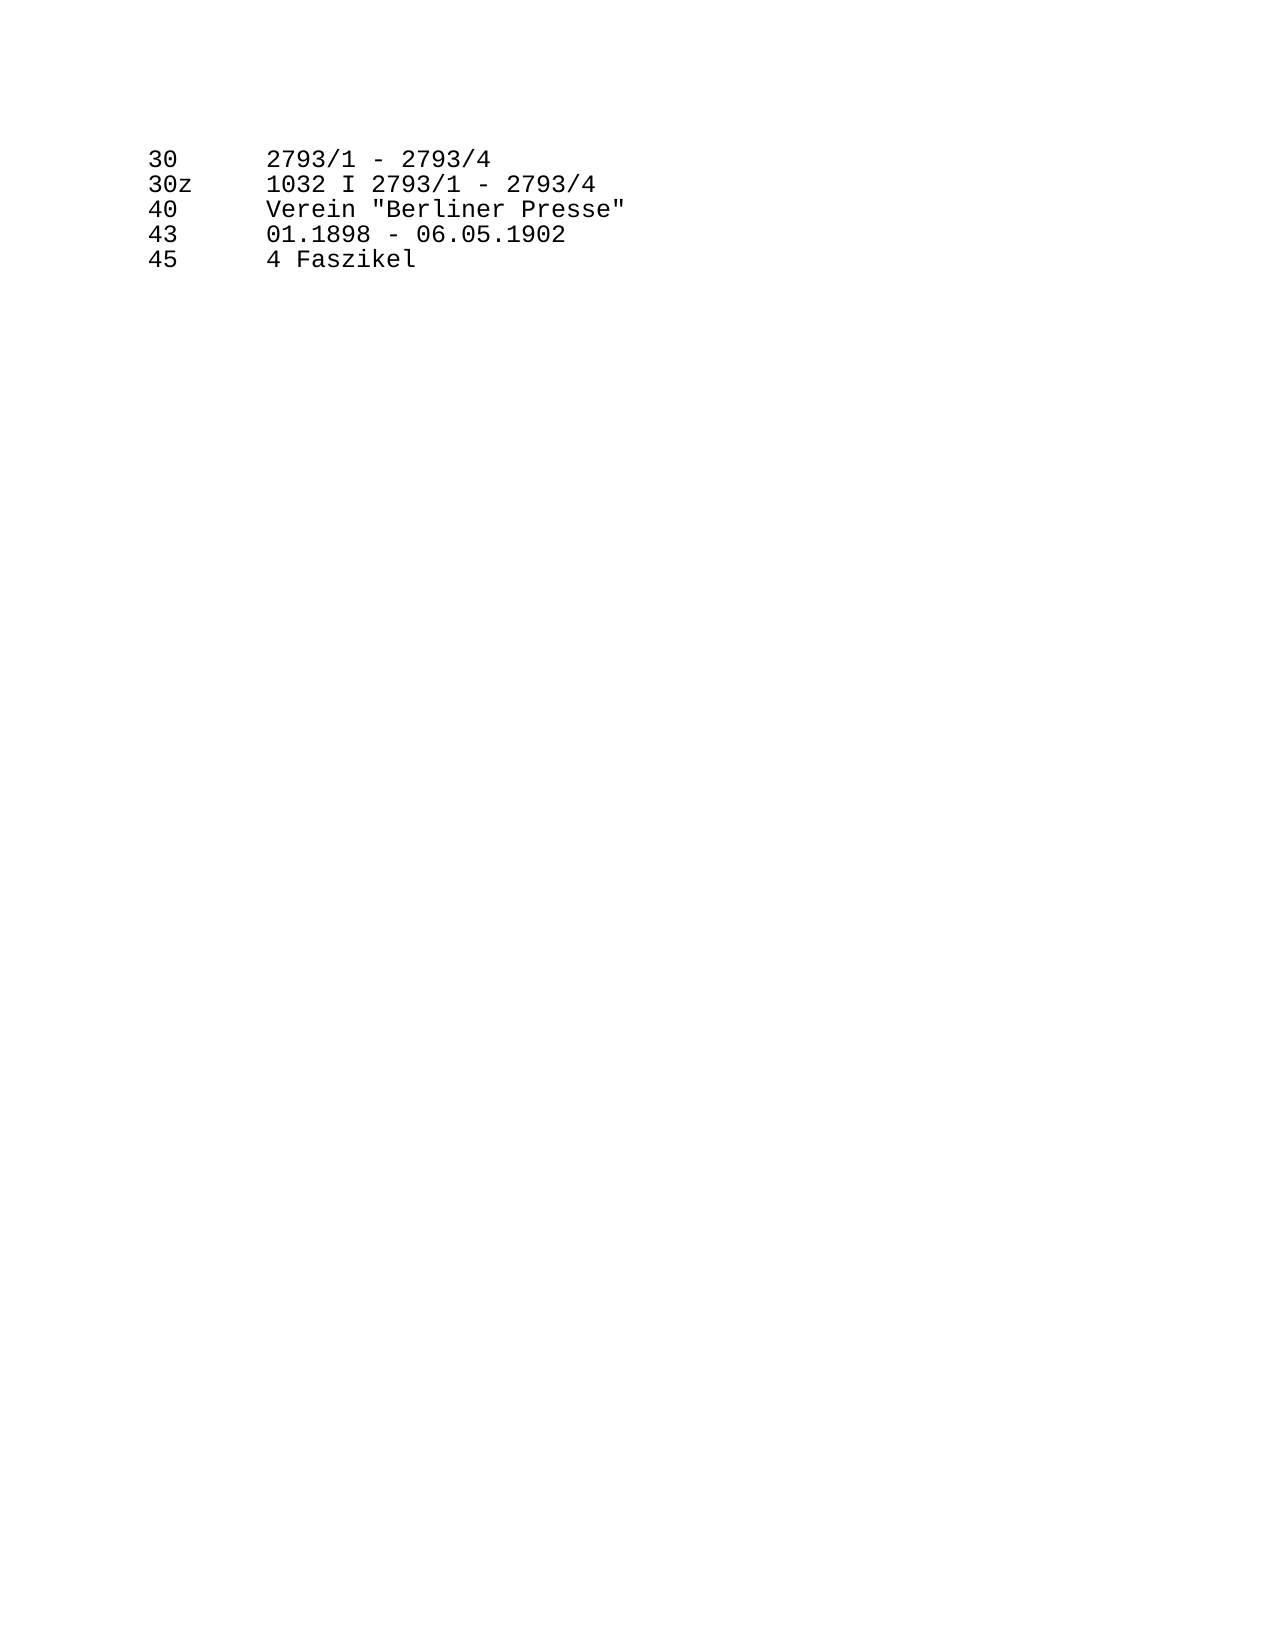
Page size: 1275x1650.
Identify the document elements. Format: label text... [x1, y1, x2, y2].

text 43 01.1898 - 06.05.1902 [148, 223, 1127, 248]
text 45 4 Faszikel [148, 248, 1127, 273]
text 30z 1032 I 2793/1 - 2793/4 [148, 173, 1127, 198]
text 40 k[Verein "Berliner Presse"]k [148, 198, 1127, 223]
text 30 2793/1 - 2793/4 [148, 148, 1127, 173]
